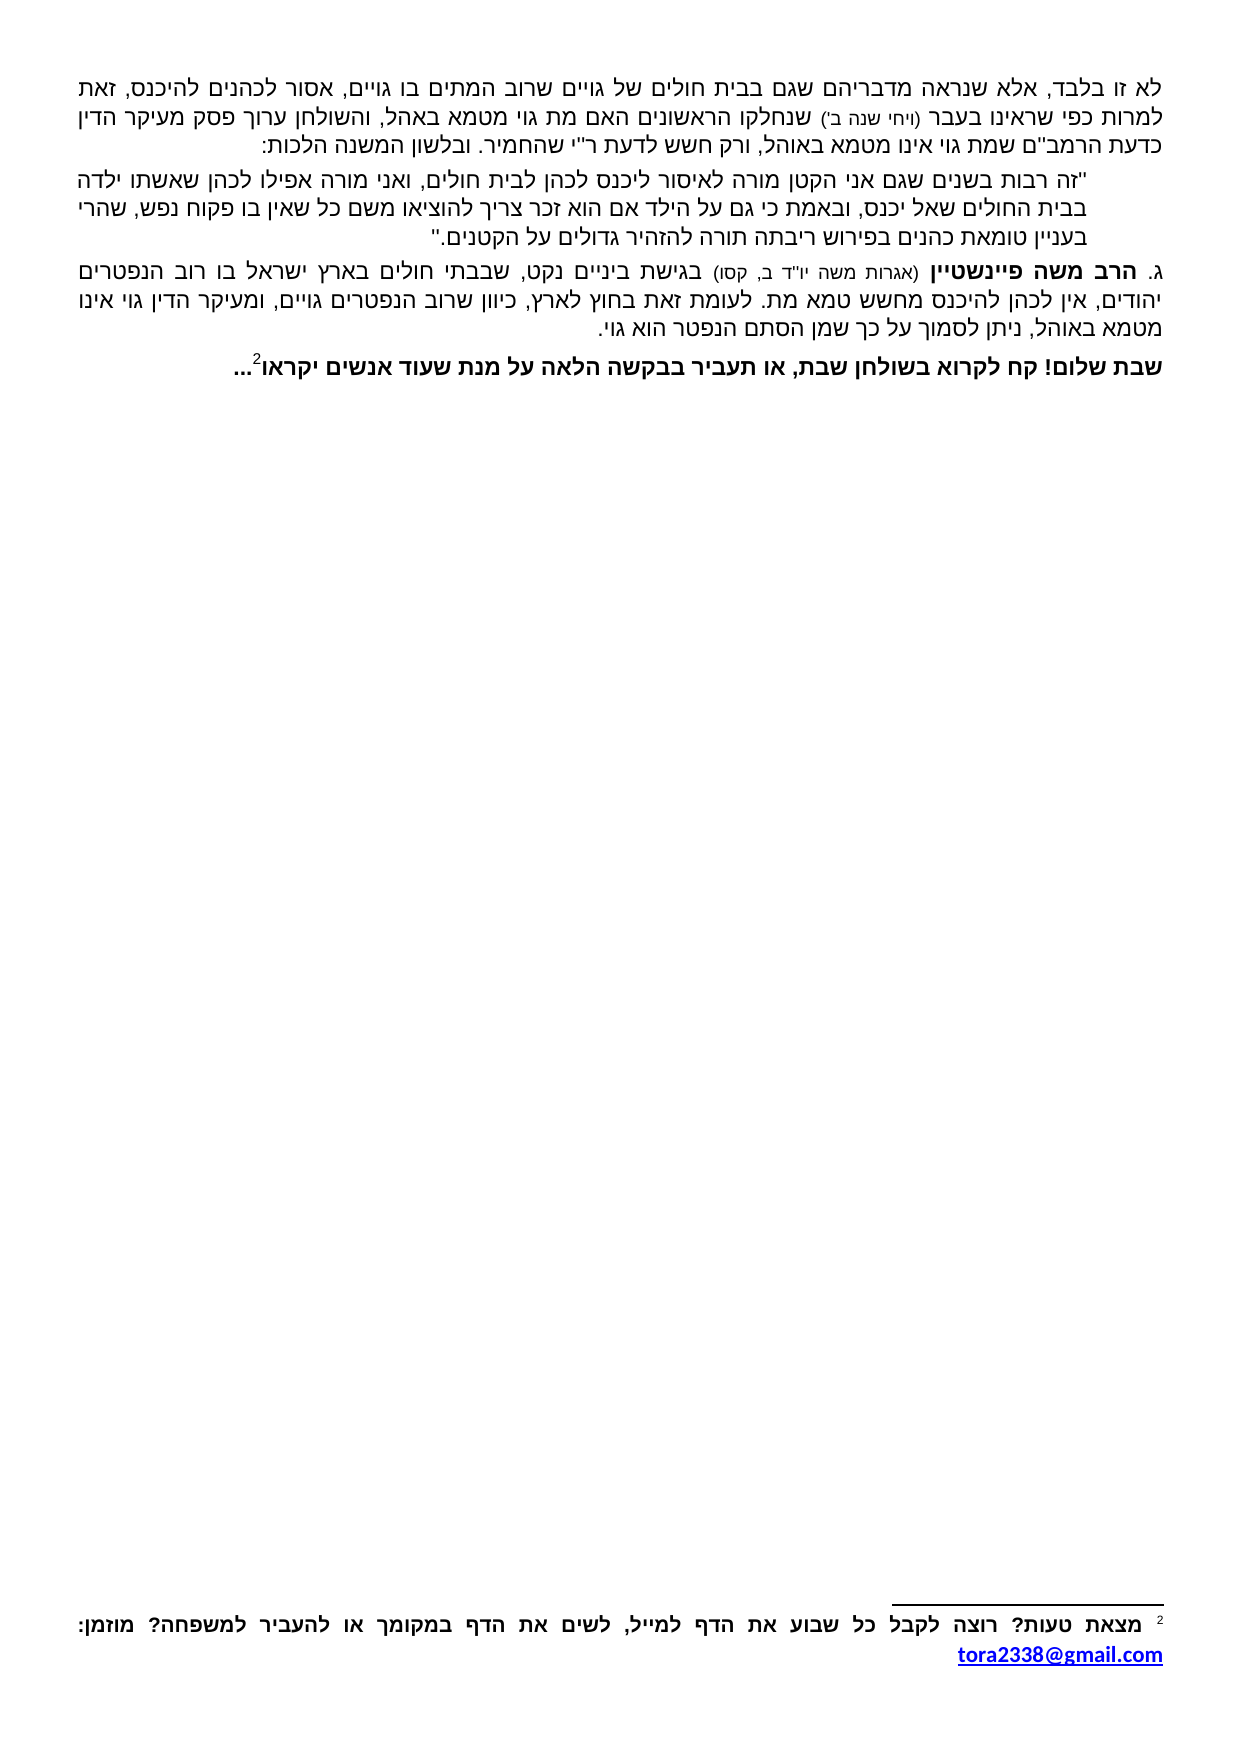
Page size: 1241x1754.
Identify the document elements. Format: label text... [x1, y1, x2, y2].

text ''זה רבות בשנים שגם אני הקטן מורה לאיסור ליכנס לכהן לבית חולים, ואני מורה אפילו לכהן שאשתו ילדה בבית החולים שאל יכנס, ובאמת כי גם על הילד אם הוא זכר צריך להוציאו משם כל שאין בו פקוח נפש, שהרי בעניין טומאת כהנים בפירוש ריבתה תורה להזהיר גדולים על הקטנים.'' [77, 167, 1088, 250]
text ג. הרב משה פיינשטיין (אגרות משה יו''ד ב, קסו) בגישת ביניים נקט, שבבתי חולים בארץ ישראל בו רוב הנפטרים יהודים, אין לכהן להיכנס מחשש טמא מת. לעומת זאת בחוץ לארץ, כיוון שרוב הנפטרים גויים, ומעיקר הדין גוי אינו מטמא באוהל, ניתן לסמוך על כך שמן הסתם הנפטר הוא גוי. [77, 258, 1163, 341]
text שבת שלום! קח לקרוא בשולחן שבת, או תעביר בבקשה הלאה על מנת שעוד אנשים יקראו... [77, 350, 1163, 381]
text לא זו בלבד, אלא שנראה מדבריהם שגם בבית חולים של גויים שרוב המתים בו גויים, אסור לכהנים להיכנס, זאת למרות כפי שראינו בעבר (ויחי שנה ב') שנחלקו הראשונים האם מת גוי מטמא באהל, והשולחן ערוך פסק מעיקר הדין כדעת הרמב''ם שמת גוי אינו מטמא באוהל, ורק חשש לדעת ר''י שהחמיר. ובלשון המשנה הלכות: [77, 75, 1163, 158]
